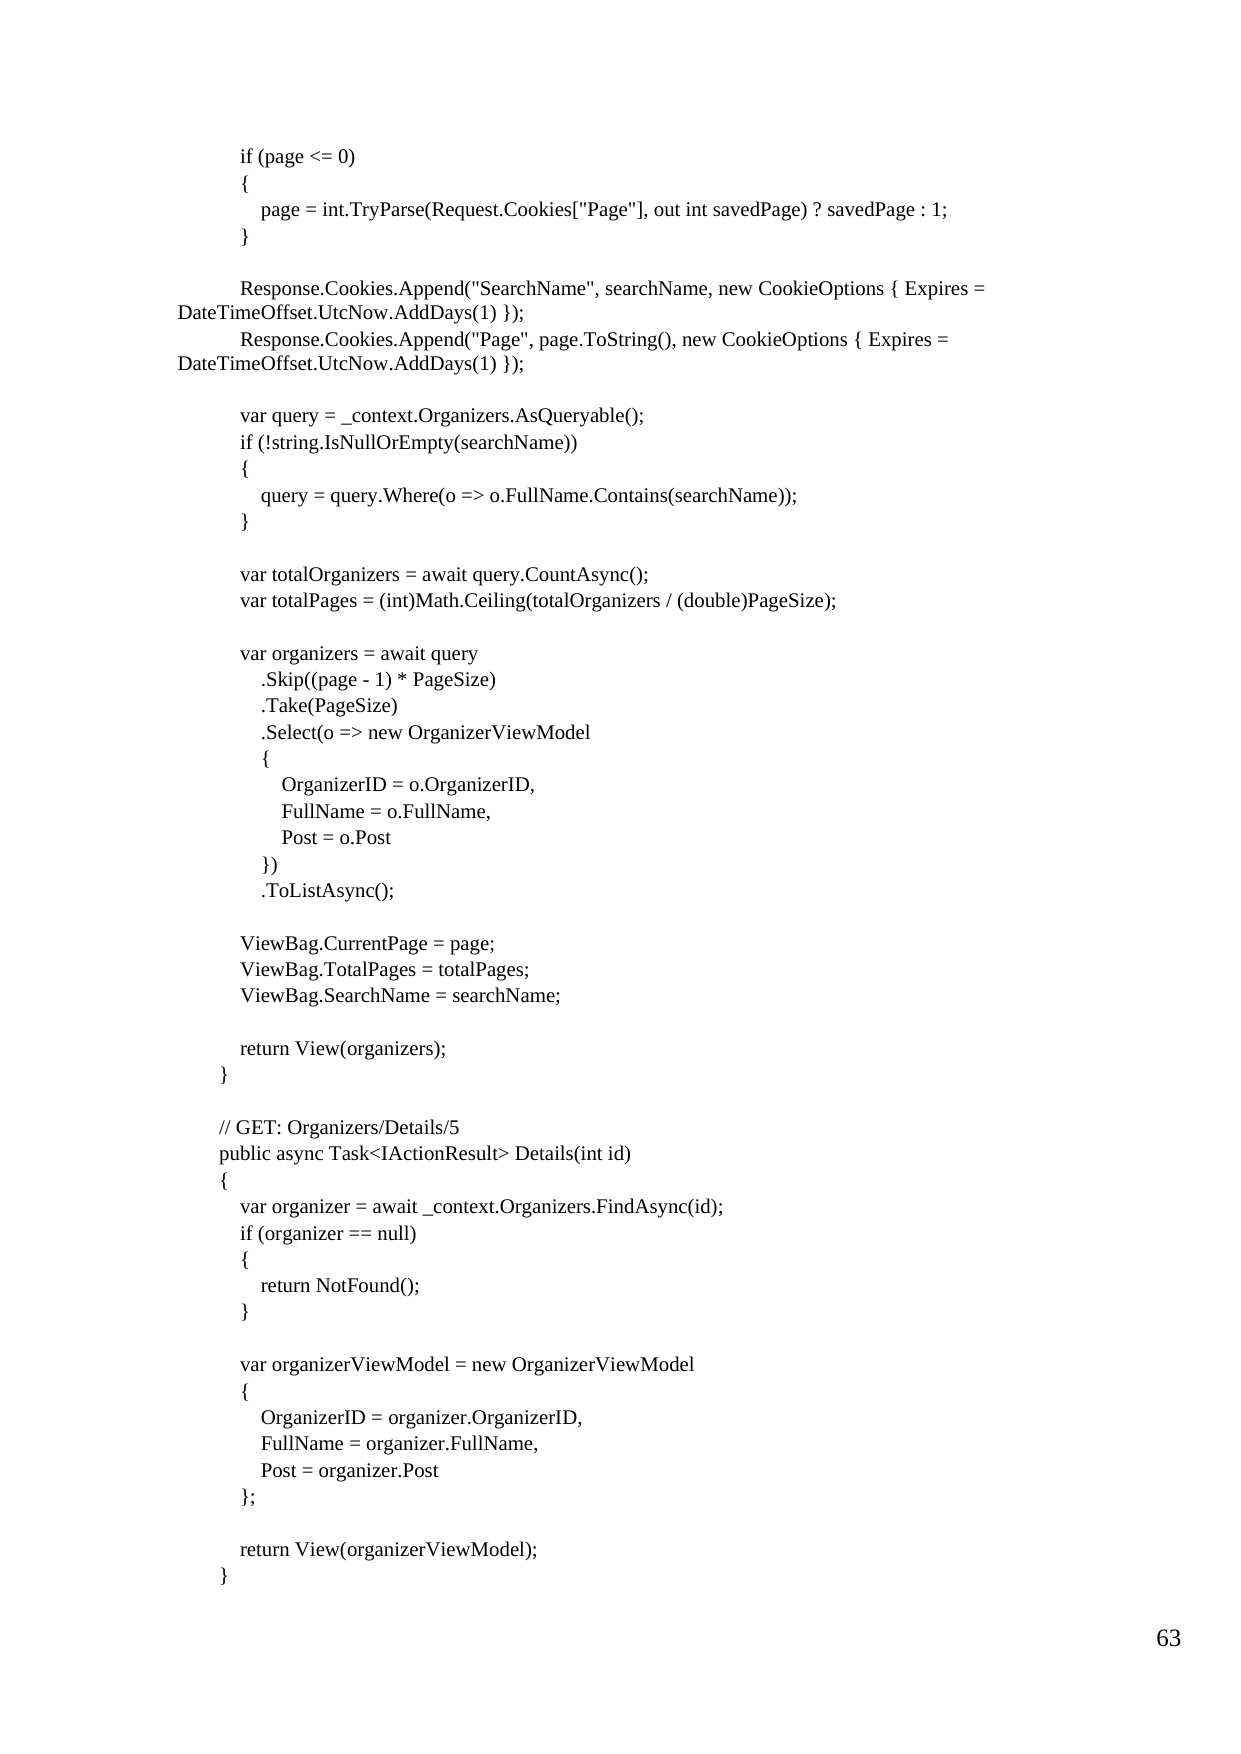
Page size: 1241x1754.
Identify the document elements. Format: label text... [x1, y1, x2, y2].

text { [177, 456, 1181, 480]
text .Skip((page - 1) * PageSize) [177, 667, 1181, 691]
text .Take(PageSize) [177, 693, 1181, 717]
text }) [177, 851, 1181, 876]
text } [177, 1062, 1181, 1086]
text Post = organizer.Post [177, 1458, 1181, 1482]
text Post = o.Post [177, 825, 1181, 849]
text OrganizerID = o.OrganizerID, [177, 772, 1181, 796]
text .ToListAsync(); [177, 878, 1181, 902]
text FullName = o.FullName, [177, 799, 1181, 823]
text ViewBag.TotalPages = totalPages; [177, 957, 1181, 981]
text var query = _context.Organizers.AsQueryable(); [177, 403, 1181, 427]
text } [177, 1299, 1181, 1323]
text if (page <= 0) [177, 144, 1181, 168]
text public async Task<IActionResult> Details(int id) [177, 1141, 1181, 1165]
text ViewBag.SearchName = searchName; [177, 983, 1181, 1007]
text Response.Cookies.Append("SearchName", searchName, new CookieOptions { Expires = DateTimeOffset.UtcNow.AddDays(1) }); [177, 276, 1181, 324]
text if (organizer == null) [177, 1220, 1181, 1244]
text if (!string.IsNullOrEmpty(searchName)) [177, 430, 1181, 454]
text return NotFound(); [177, 1273, 1181, 1297]
text var totalPages = (int)Math.Ceiling(totalOrganizers / (double)PageSize); [177, 588, 1181, 612]
text FullName = organizer.FullName, [177, 1431, 1181, 1455]
text return View(organizers); [177, 1036, 1181, 1060]
text page = int.TryParse(Request.Cookies["Page"], out int savedPage) ? savedPage : 1; [177, 197, 1181, 221]
text } [177, 1563, 1181, 1587]
text ViewBag.CurrentPage = page; [177, 931, 1181, 954]
text var organizer = await _context.Organizers.FindAsync(id); [177, 1194, 1181, 1218]
text var organizerViewModel = new OrganizerViewModel [177, 1352, 1181, 1376]
text var totalOrganizers = await query.CountAsync(); [177, 562, 1181, 586]
text var organizers = await query [177, 641, 1181, 665]
text { [177, 746, 1181, 770]
text query = query.Where(o => o.FullName.Contains(searchName)); [177, 482, 1181, 507]
text { [177, 1378, 1181, 1403]
text { [177, 171, 1181, 195]
text { [177, 1168, 1181, 1192]
text }; [177, 1484, 1181, 1508]
text Response.Cookies.Append("Page", page.ToString(), new CookieOptions { Expires = DateTimeOffset.UtcNow.AddDays(1) }); [177, 327, 1181, 375]
text return View(organizerViewModel); [177, 1537, 1181, 1561]
text } [177, 509, 1181, 533]
text } [177, 223, 1181, 248]
text { [177, 1247, 1181, 1271]
text // GET: Organizers/Details/5 [177, 1115, 1181, 1139]
text OrganizerID = organizer.OrganizerID, [177, 1405, 1181, 1429]
text .Select(o => new OrganizerViewModel [177, 720, 1181, 744]
